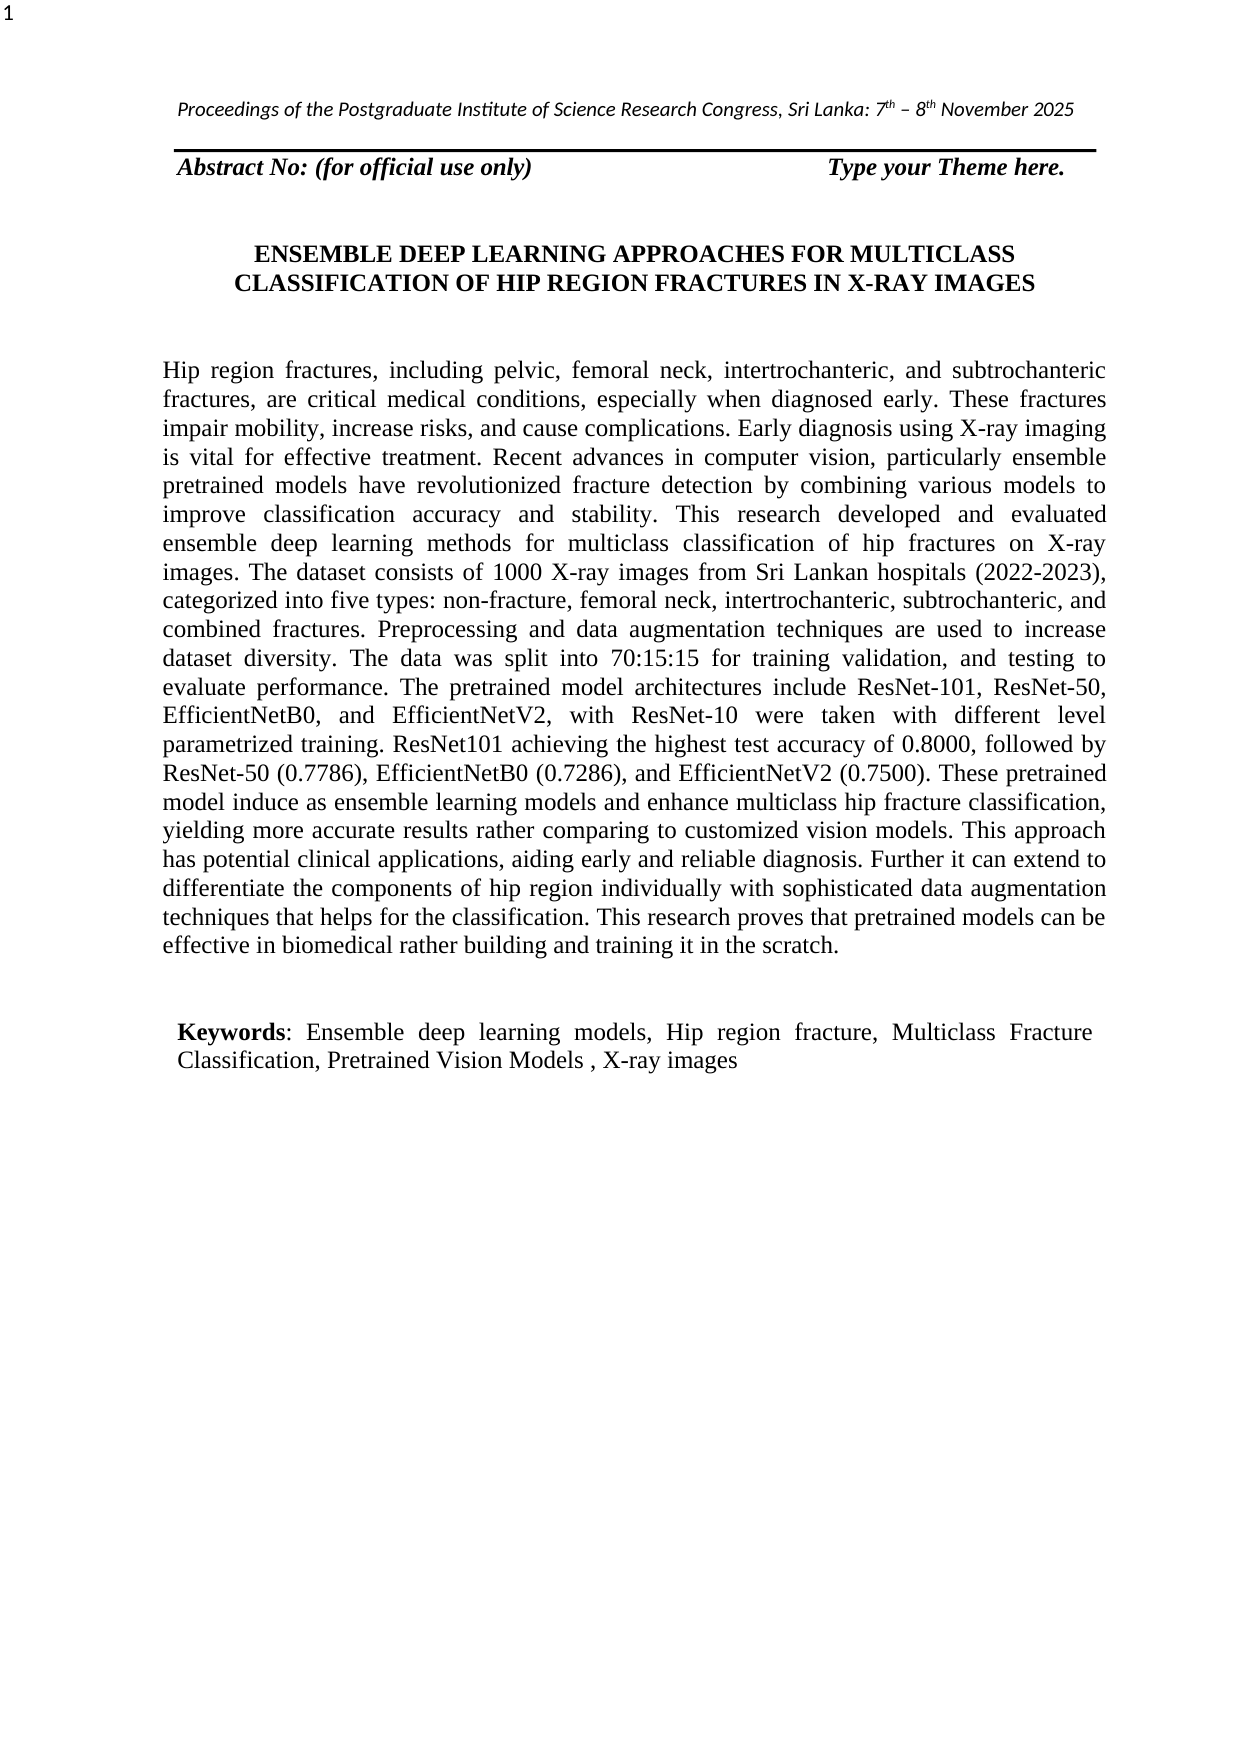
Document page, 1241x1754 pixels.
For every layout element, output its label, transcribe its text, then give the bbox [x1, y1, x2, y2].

text Proceedings of the Postgraduate Institute of Science Research Congress, Sri Lanka: 7th – 8th November 2025 [177, 97, 1107, 122]
text Hip region fractures, including pelvic, femoral neck, intertrochanteric, and subtrochanteric fractures, are critical medical conditions, especially when diagnosed early. These fractures impair mobility, increase risks, and cause complications. Early diagnosis using X-ray imaging is vital for effective treatment. Recent advances in computer vision, particularly ensemble pretrained models have revolutionized fracture detection by combining various models to improve classification accuracy and stability. This research developed and evaluated ensemble deep learning methods for multiclass classification of hip fractures on X-ray images. The dataset consists of 1000 X-ray images from Sri Lankan hospitals (2022-2023), categorized into five types: non-fracture, femoral neck, intertrochanteric, subtrochanteric, and combined fractures. Preprocessing and data augmentation techniques are used to increase dataset diversity. The data was split into 70:15:15 for training validation, and testing to evaluate performance. The pretrained model architectures include ResNet-101, ResNet-50, EfficientNetB0, and EfficientNetV2, with ResNet-10 were taken with different level parametrized training. ResNet101 achieving the highest test accuracy of 0.8000, followed by ResNet-50 (0.7786), EfficientNetB0 (0.7286), and EfficientNetV2 (0.7500). These pretrained model induce as ensemble learning models and enhance multiclass hip fracture classification, yielding more accurate results rather comparing to customized vision models. This approach has potential clinical applications, aiding early and reliable diagnosis. Further it can extend to differentiate the components of hip region individually with sophisticated data augmentation techniques that helps for the classification. This research proves that pretrained models can be effective in biomedical rather building and training it in the scratch. [162, 356, 1107, 959]
text Keywords: Ensemble deep learning models, Hip region fracture, Multiclass Fracture Classification, Pretrained Vision Models , X-ray images [177, 1017, 1094, 1074]
text ENSEMBLE DEEP LEARNING APPROACHES FOR MULTICLASS CLASSIFICATION OF HIP REGION FRACTURES IN X-RAY IMAGES [162, 239, 1107, 296]
text Abstract No: (for official use only) Type your Theme here. [177, 147, 1107, 181]
